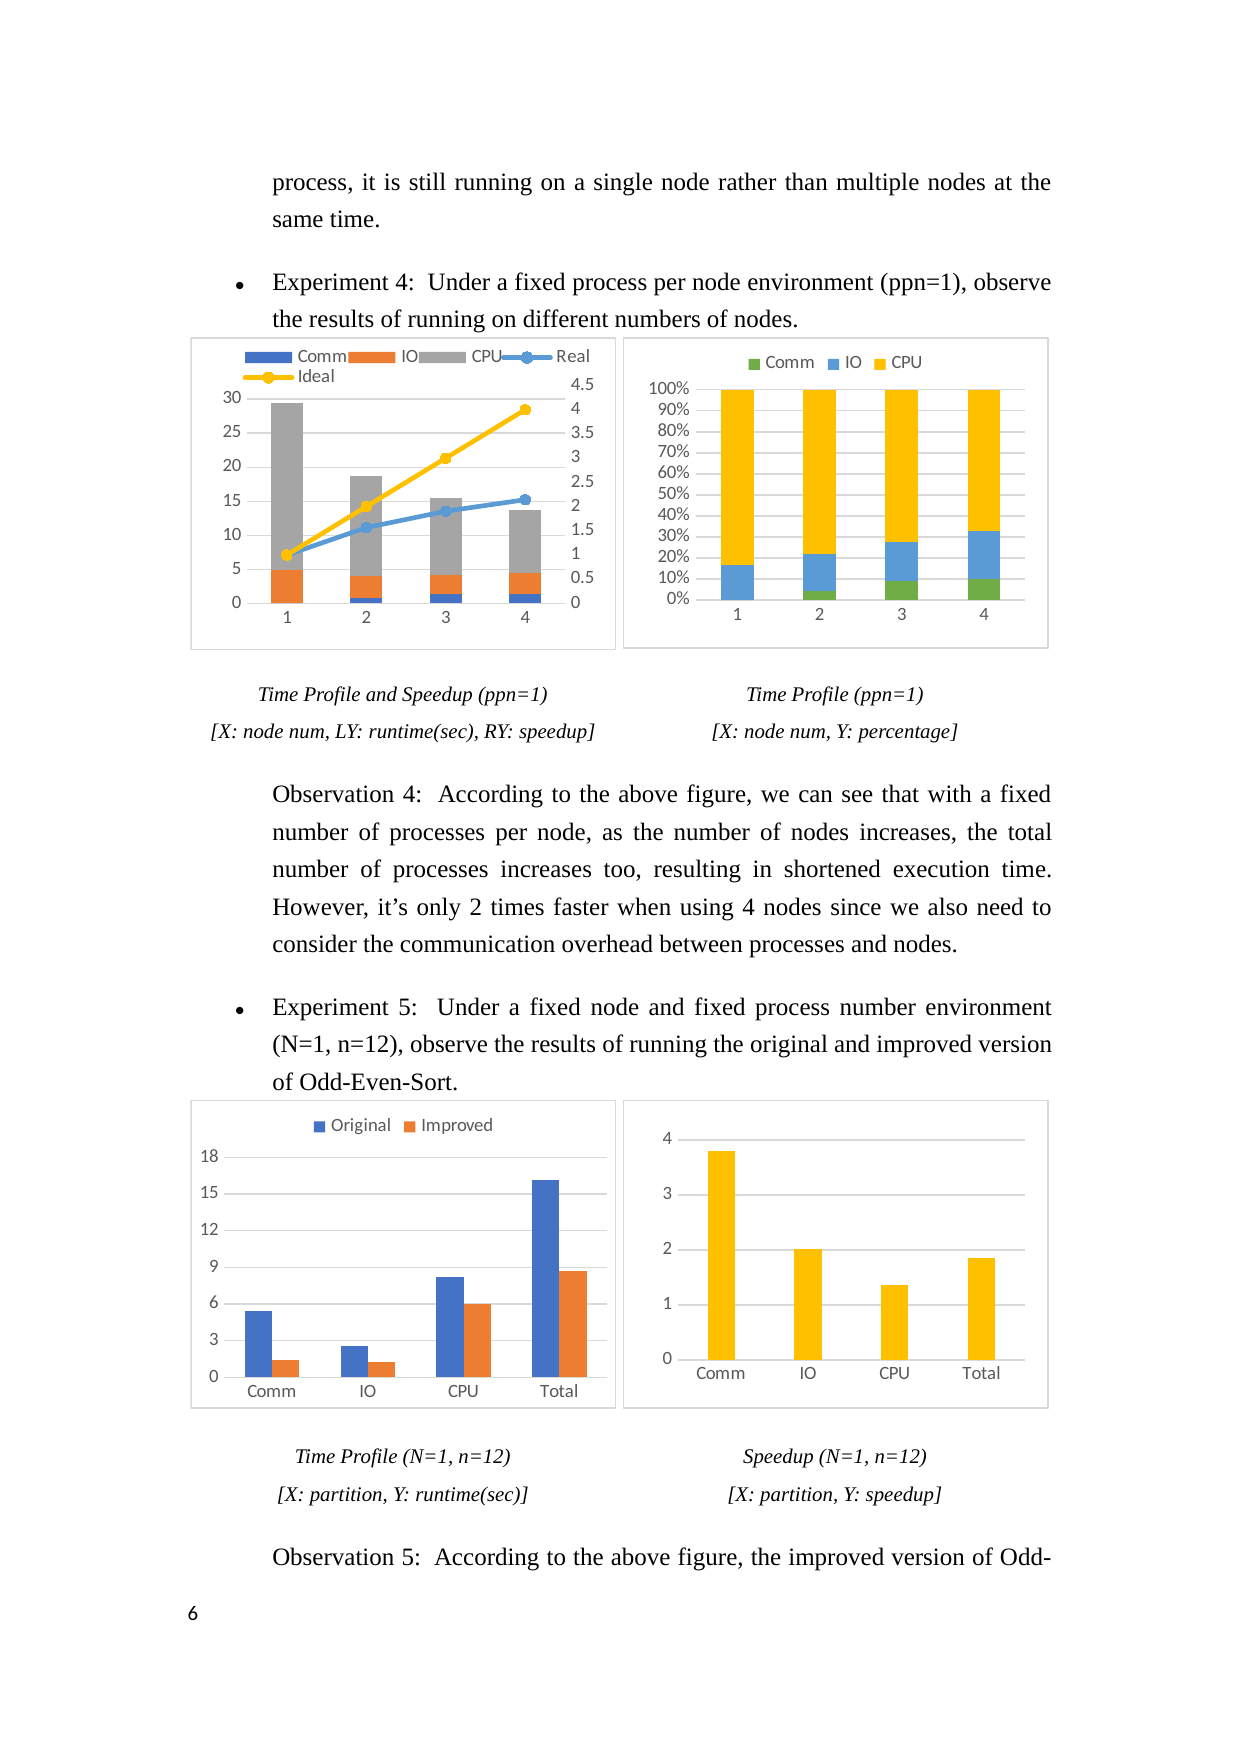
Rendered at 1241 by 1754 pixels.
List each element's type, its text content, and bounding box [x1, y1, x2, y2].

list Experiment 5: Under a fixed node and fixed process number environment (N=1, n=12), observe the results of running the original and improved version of Odd-Even-Sort. [235, 987, 1053, 1100]
table_cell Time Profile (ppn=1) [X: node num, Y: percentage] [620, 675, 1052, 775]
table_header [188, 1100, 619, 1437]
table_cell Time Profile and Speedup (ppn=1) [X: node num, LY: runtime(sec), RY: speedup] [188, 675, 619, 775]
table_cell Speedup (N=1, n=12) [X: partition, Y: speedup] [620, 1438, 1052, 1537]
list Observation 4: According to the above figure, we can see that with a fixed number of processes per node, as the number of nodes increases, the total number of processes increases too, resulting in shortened execution time. However, it’s only 2 times faster when using 4 nodes since we also need to consider the communication overhead between processes and nodes. [272, 775, 1053, 962]
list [272, 162, 1053, 237]
table_header [188, 338, 619, 675]
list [272, 1537, 1053, 1575]
table_header [620, 338, 1052, 675]
list Experiment 4: Under a fixed process per node environment (ppn=1), observe the results of running on different numbers of nodes. [235, 262, 1053, 337]
table_cell Time Profile (N=1, n=12) [X: partition, Y: runtime(sec)] [188, 1438, 619, 1537]
table_header [620, 1100, 1052, 1437]
